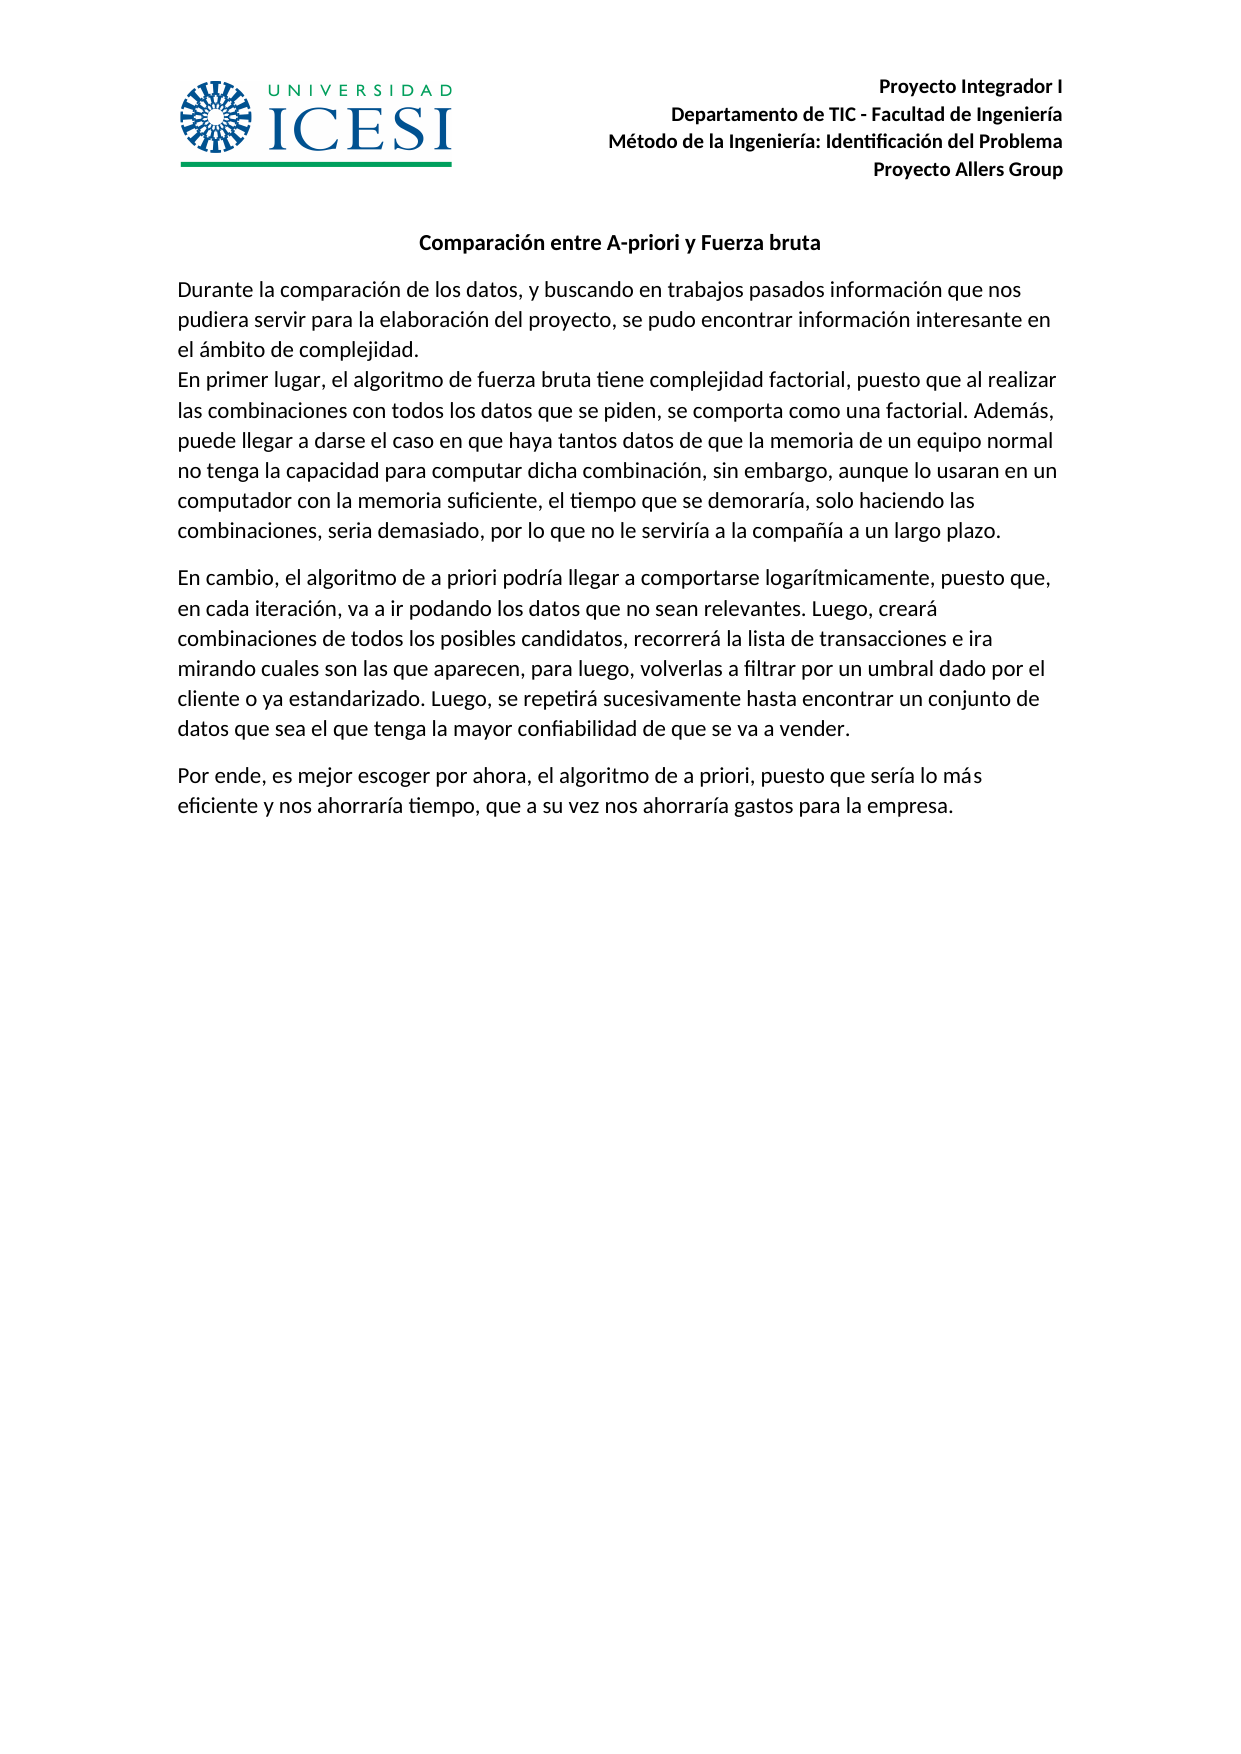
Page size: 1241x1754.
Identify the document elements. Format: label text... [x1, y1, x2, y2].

text Por ende, es mejor escoger por ahora, el algoritmo de a priori, puesto que sería lo más eficiente y nos ahorraría tiempo, que a su vez nos ahorraría gastos para la empresa. [177, 761, 1063, 819]
text Durante la comparación de los datos, y buscando en trabajos pasados información que nos pudiera servir para la elaboración del proyecto, se pudo encontrar información interesante en el ámbito de complejidad. En primer lugar, el algoritmo de fuerza bruta tiene complejidad factorial, puesto que al realizar las combinaciones con todos los datos que se piden, se comporta como una factorial. Además, puede llegar a darse el caso en que haya tantos datos de que la memoria de un equipo normal no tenga la capacidad para computar dicha combinación, sin embargo, aunque lo usaran en un computador con la memoria suficiente, el tiempo que se demoraría, solo haciendo las combinaciones, seria demasiado, por lo que no le serviría a la compañía a un largo plazo. [177, 275, 1063, 544]
text Comparación entre A-priori y Fuerza bruta [177, 228, 1063, 256]
picture [180, 81, 452, 167]
text En cambio, el algoritmo de a priori podría llegar a comportarse logarítmicamente, puesto que, en cada iteración, va a ir podando los datos que no sean relevantes. Luego, creará combinaciones de todos los posibles candidatos, recorrerá la lista de transacciones e ira mirando cuales son las que aparecen, para luego, volverlas a filtrar por un umbral dado por el cliente o ya estandarizado. Luego, se repetirá sucesivamente hasta encontrar un conjunto de datos que sea el que tenga la mayor confiabilidad de que se va a vender. [177, 563, 1063, 742]
